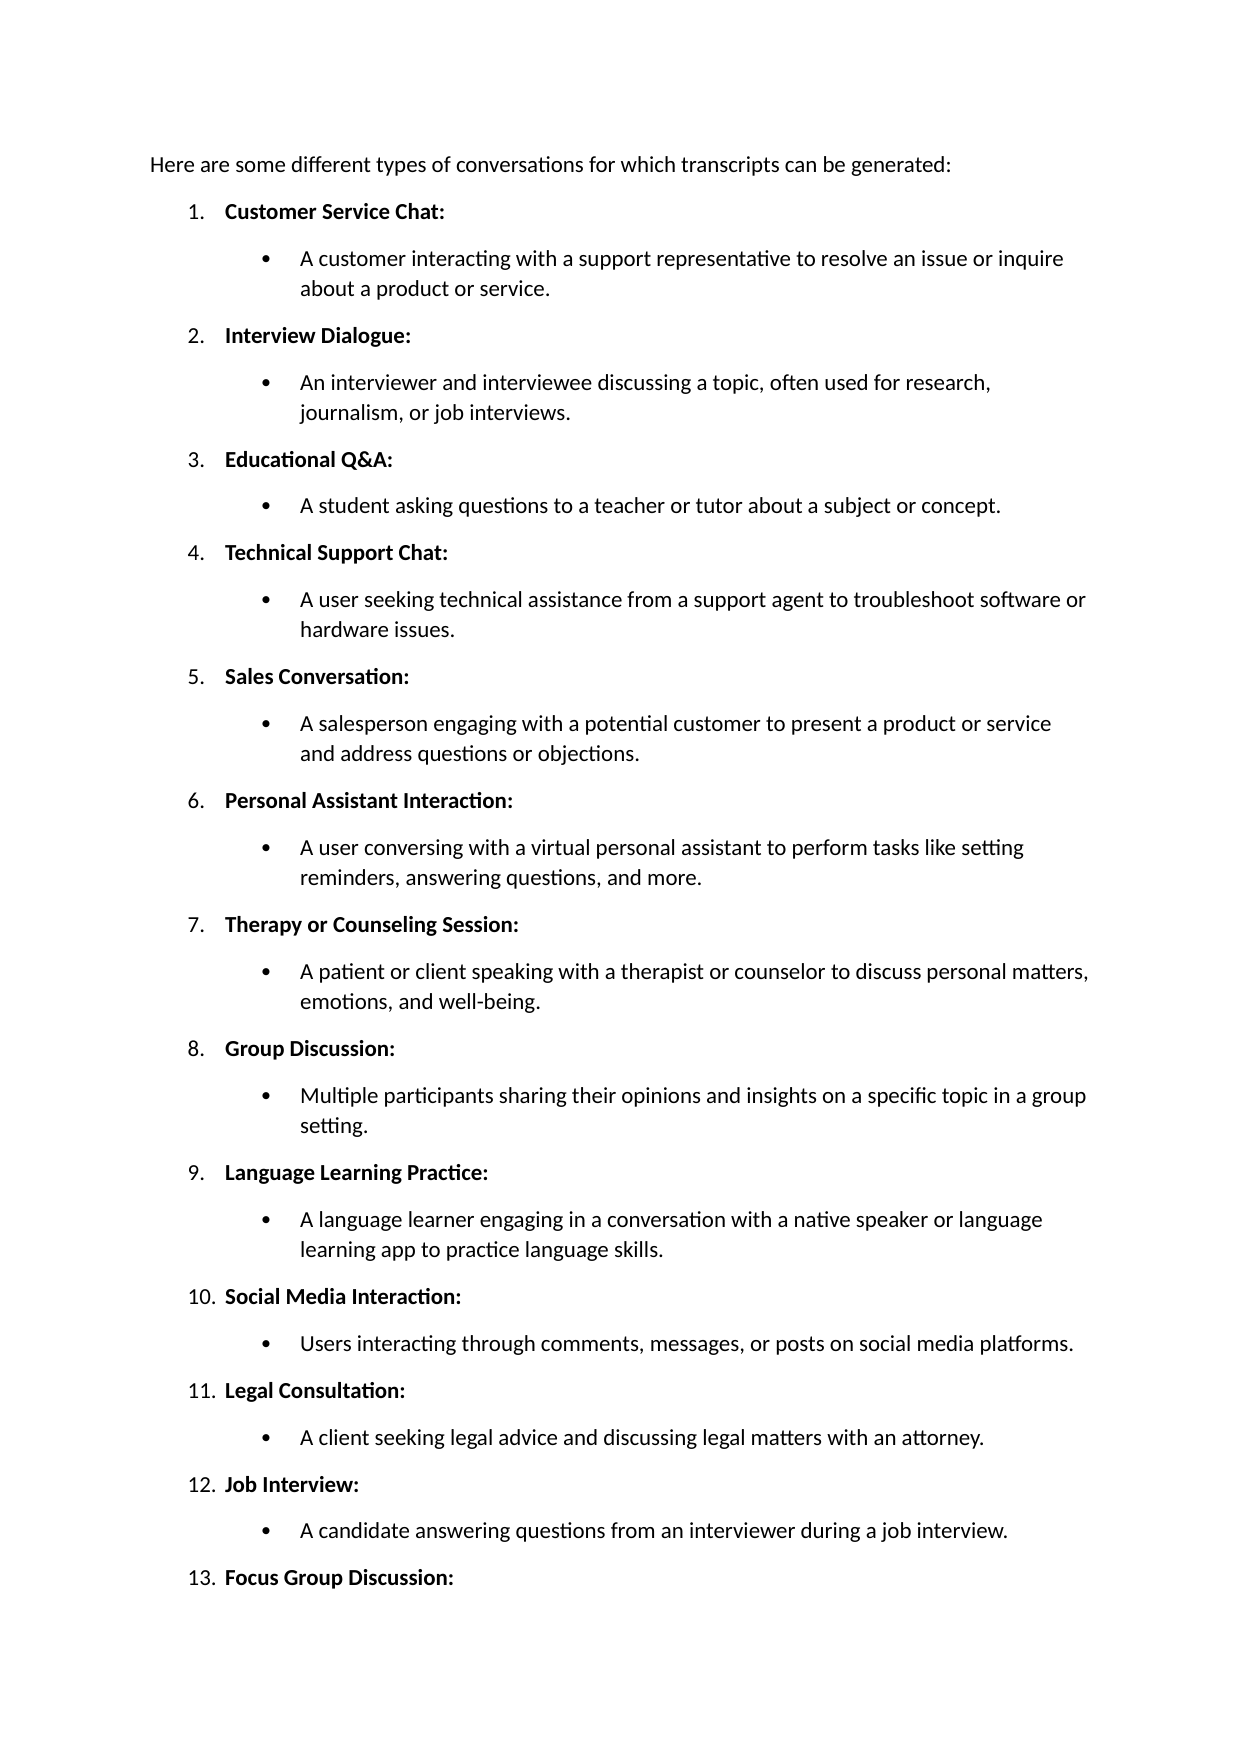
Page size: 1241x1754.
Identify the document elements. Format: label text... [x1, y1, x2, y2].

list Educational Q&A: [187, 445, 1090, 473]
list A customer interacting with a support representative to resolve an issue or inquire about a product or service. [262, 244, 1090, 302]
list Legal Consultation: [187, 1376, 1090, 1404]
list An interviewer and interviewee discussing a topic, often used for research, journalism, or job interviews. [262, 368, 1090, 426]
list Customer Service Chat: [187, 197, 1090, 225]
list Group Discussion: [187, 1034, 1090, 1062]
list Job Interview: [187, 1470, 1090, 1498]
list A user conversing with a virtual personal assistant to perform tasks like setting reminders, answering questions, and more. [262, 833, 1090, 892]
list A language learner engaging in a conversation with a native speaker or language learning app to practice language skills. [262, 1205, 1090, 1263]
list Social Media Interaction: [187, 1282, 1090, 1310]
text Here are some different types of conversations for which transcripts can be generated: [150, 150, 1090, 178]
list A client seeking legal advice and discussing legal matters with an attorney. [262, 1423, 1090, 1451]
list Multiple participants sharing their opinions and insights on a specific topic in a group setting. [262, 1081, 1090, 1139]
list Interview Dialogue: [187, 321, 1090, 349]
list A candidate answering questions from an interviewer during a job interview. [262, 1517, 1090, 1545]
list A student asking questions to a teacher or tutor about a subject or concept. [262, 492, 1090, 520]
list A user seeking technical assistance from a support agent to troubleshoot software or hardware issues. [262, 585, 1090, 644]
list A salesperson engaging with a potential customer to present a product or service and address questions or objections. [262, 709, 1090, 768]
list Focus Group Discussion: [187, 1563, 1090, 1592]
list Personal Assistant Interaction: [187, 786, 1090, 814]
list A patient or client speaking with a therapist or counselor to discuss personal matters, emotions, and well-being. [262, 957, 1090, 1016]
list Language Learning Practice: [187, 1158, 1090, 1186]
list Technical Support Chat: [187, 538, 1090, 567]
list Sales Conversation: [187, 662, 1090, 691]
list Users interacting through comments, messages, or posts on social media platforms. [262, 1329, 1090, 1357]
list Therapy or Counseling Session: [187, 910, 1090, 938]
